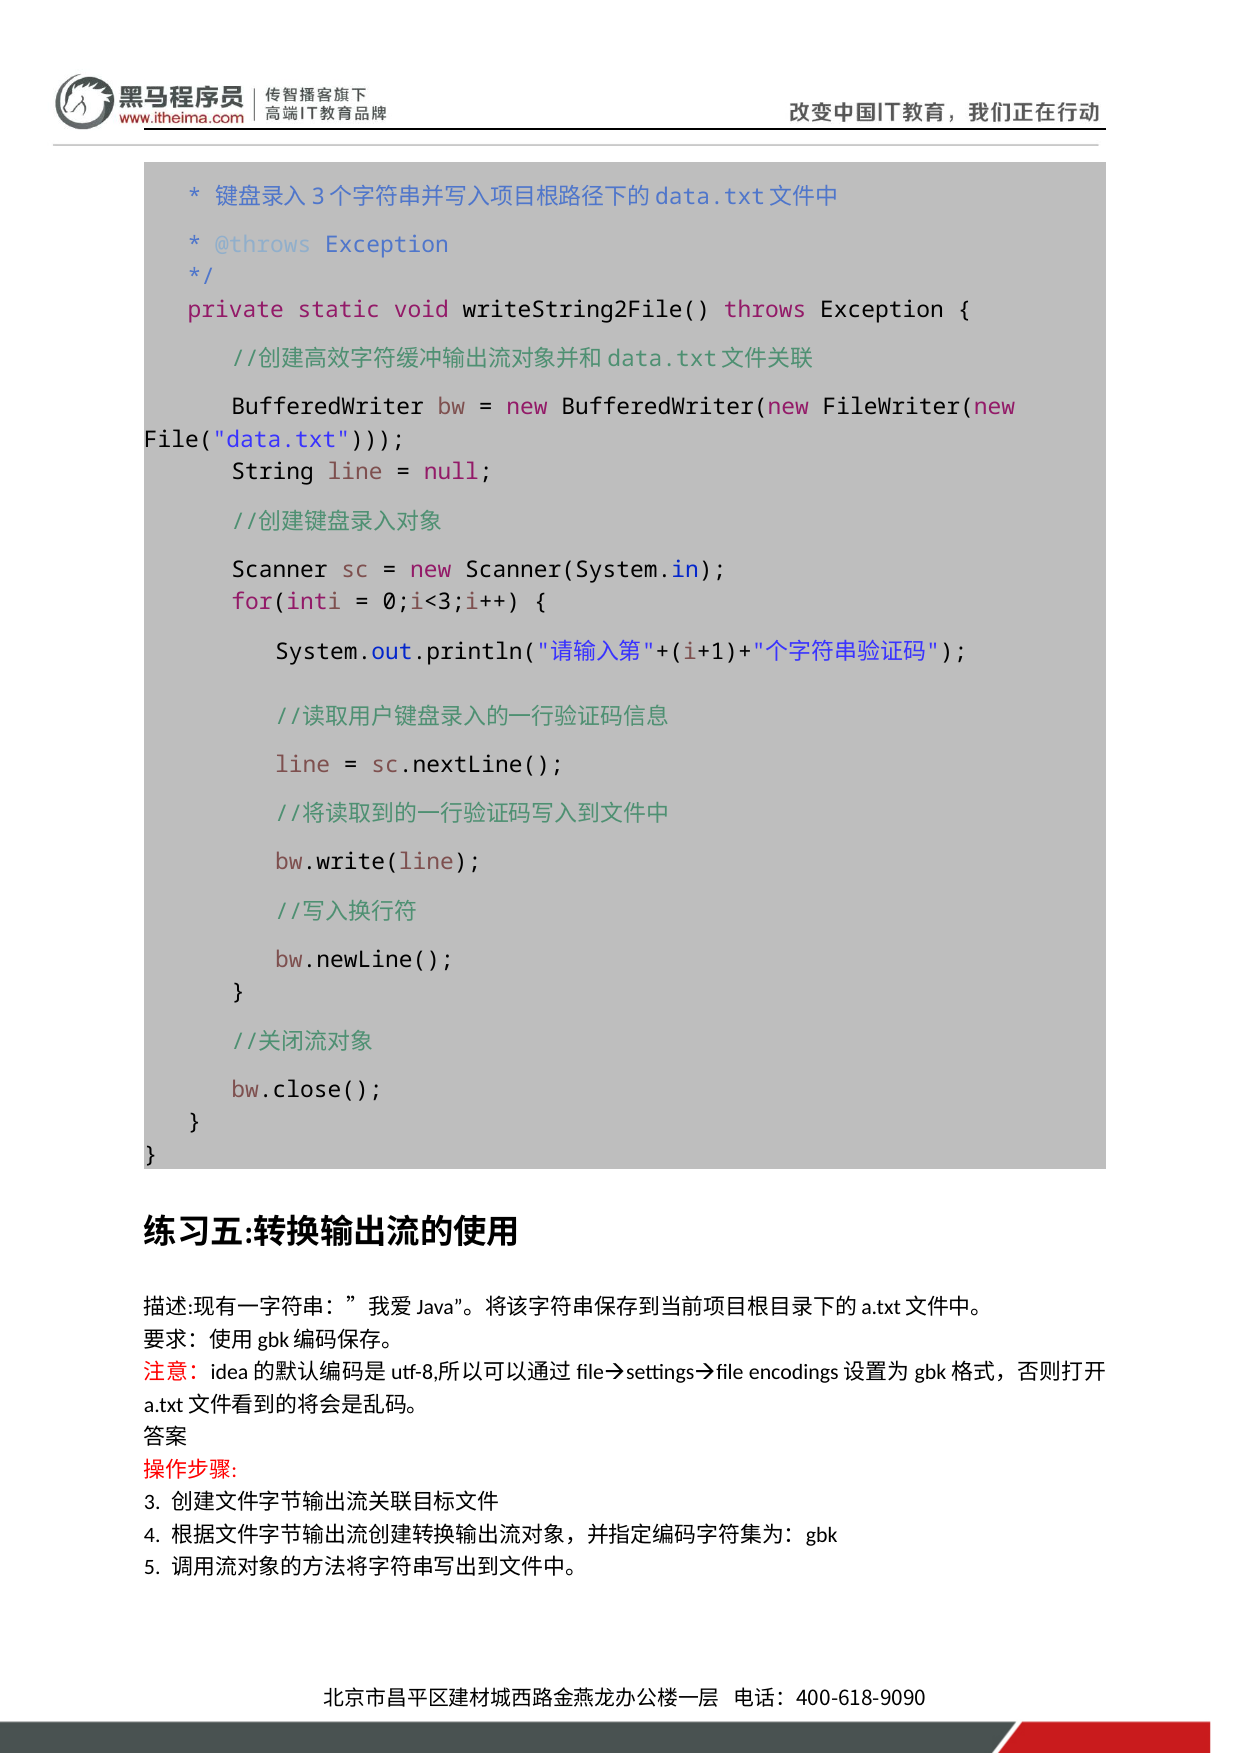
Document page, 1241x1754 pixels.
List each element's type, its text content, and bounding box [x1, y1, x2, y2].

text //创建键盘录入对象 [144, 487, 1106, 552]
list 调用流对象的方法将字符串写出到文件中。 [144, 1549, 1106, 1581]
text 答案 [144, 1419, 1106, 1451]
text System.out.println("请输入第"+(i+1)+"个字符串验证码"); [144, 617, 1106, 682]
text bw.newLine(); [144, 942, 1106, 974]
text String line = null; [144, 454, 1106, 487]
text * 键盘录入3个字符串并写入项目根路径下的data.txt文件中 [144, 162, 1106, 227]
list 根据文件字节输出流创建转换输出流对象，并指定编码字符集为：gbk [144, 1516, 1106, 1549]
text 描述:现有一字符串：”我爱Java”。将该字符串保存到当前项目根目录下的a.txt文件中。 [144, 1289, 1106, 1321]
text //关闭流对象 [144, 1007, 1106, 1072]
text 要求：使用gbk编码保存。 [144, 1321, 1106, 1354]
subtitle 练习五:转换输出流的使用 [144, 1197, 1106, 1262]
text line = sc.nextLine(); [144, 747, 1106, 779]
text } [144, 1104, 1106, 1137]
text private static void writeString2File() throws Exception { [144, 292, 1106, 324]
text //写入换行符 [144, 877, 1106, 942]
text //创建高效字符缓冲输出流对象并和data.txt文件关联 [144, 324, 1106, 389]
text } [144, 1137, 1106, 1169]
picture [0, 1662, 1211, 1753]
text BufferedWriter bw = new BufferedWriter(new FileWriter(new File("data.txt"))); [144, 389, 1106, 454]
text 注意：idea的默认编码是utf-8,所以可以通过filesettingsfile encodings设置为gbk格式，否则打开a.txt文件看到的将会是乱码。 [144, 1354, 1106, 1419]
text bw.close(); [144, 1072, 1106, 1104]
text bw.write(line); [144, 844, 1106, 877]
text 操作步骤: [144, 1451, 1106, 1484]
text Scanner sc = new Scanner(System.in); [144, 552, 1106, 584]
picture [0, 3, 1202, 153]
text for(inti = 0;i<3;i++) { [144, 584, 1106, 617]
text */ [144, 259, 1106, 292]
text //将读取到的一行验证码写入到文件中 [144, 779, 1106, 844]
text } [144, 974, 1106, 1007]
text //读取用户键盘录入的一行验证码信息 [144, 682, 1106, 747]
text * @throws Exception [144, 227, 1106, 259]
list 创建文件字节输出流关联目标文件 [144, 1484, 1106, 1516]
